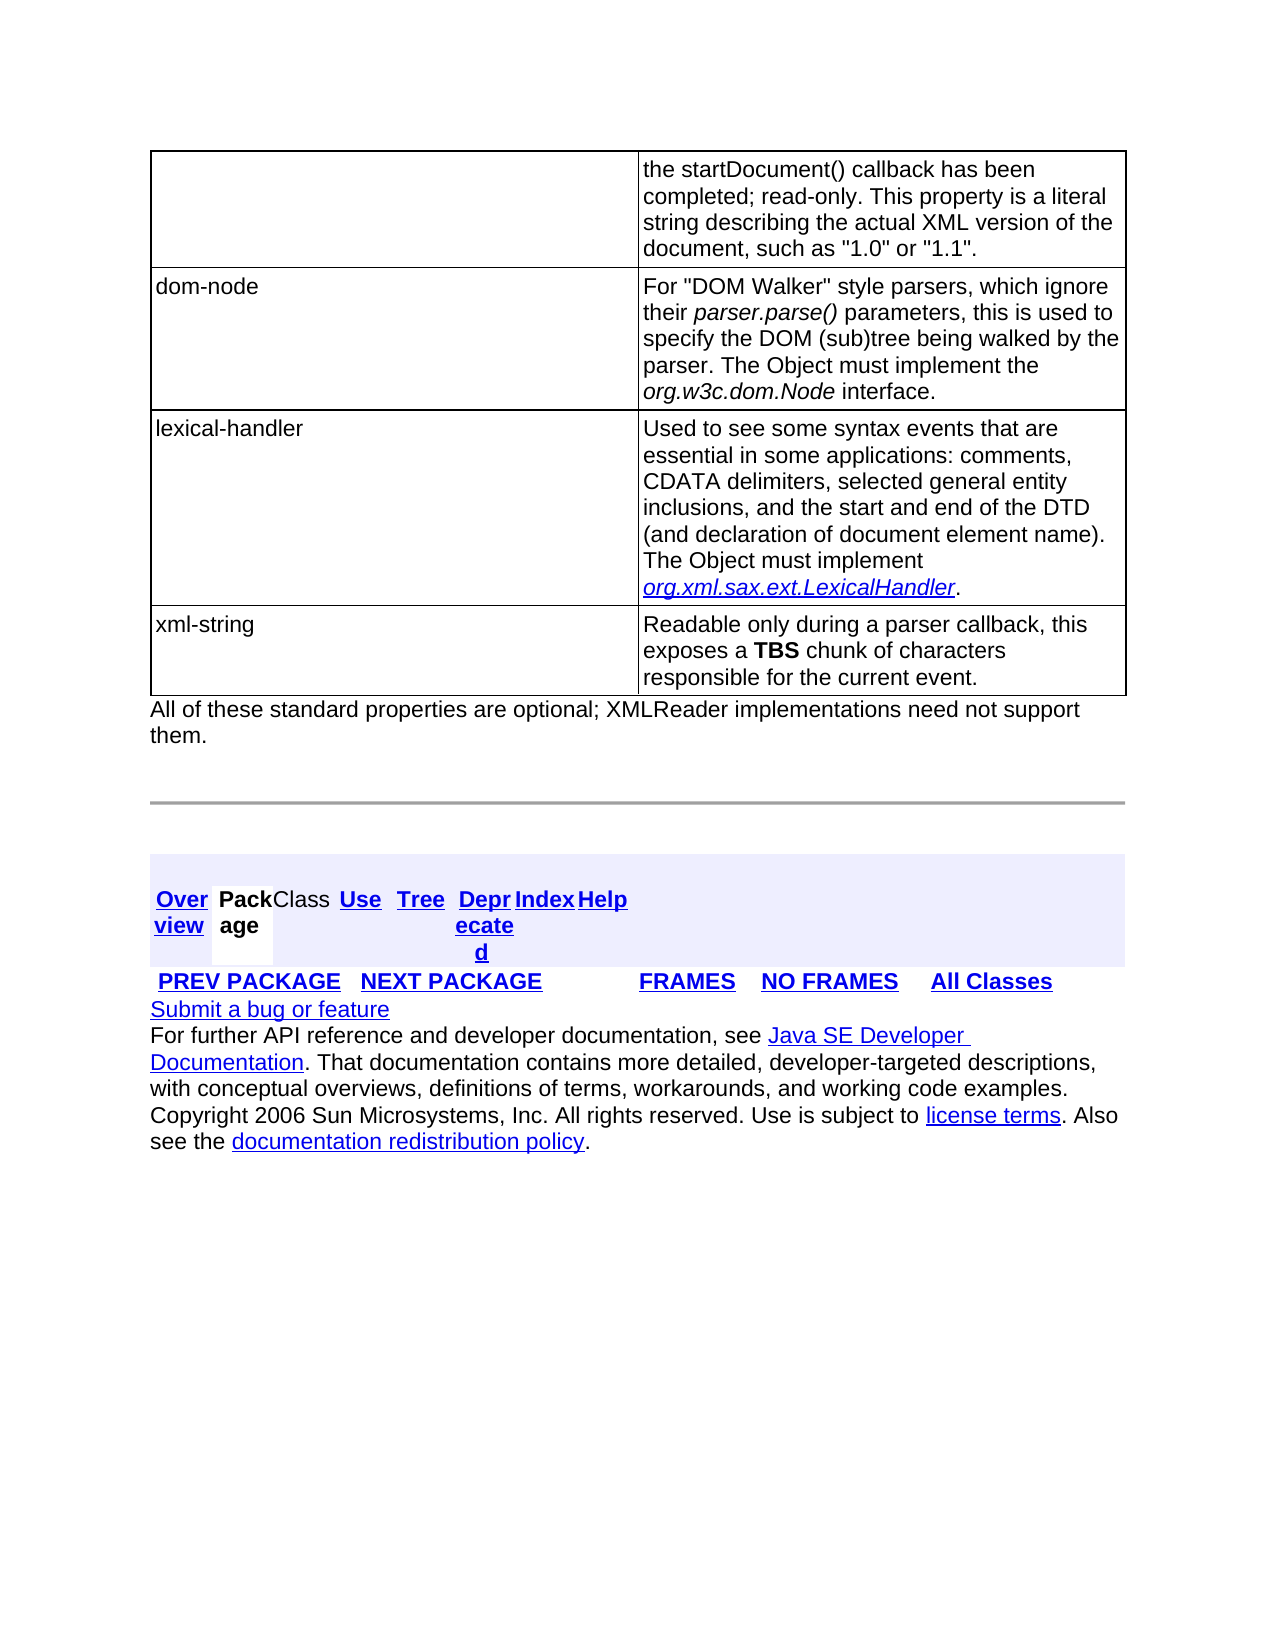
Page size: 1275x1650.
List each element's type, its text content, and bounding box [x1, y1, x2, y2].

table_cell dom-node [152, 268, 638, 409]
text All of these standard properties are optional; XMLReader implementations need not support them. [150, 696, 1125, 749]
table_cell For "DOM Walker" style parsers, which ignore their parser.parse() parameters, this is used to specify the DOM (sub)tree being walked by the parser. The Object must implement the org.w3c.dom.Node interface. [639, 268, 1125, 409]
table_cell xml-string [152, 606, 638, 694]
table_cell lexical-handler [152, 411, 638, 604]
table_cell Readable only during a parser callback, this exposes a TBS chunk of characters responsible for the current event. [639, 606, 1125, 694]
text For further API reference and developer documentation, see Java SE Developer Documentation. That documentation contains more detailed, developer-targeted descriptions, with conceptual overviews, definitions of terms, workarounds, and working code examples. [150, 1022, 1125, 1102]
table_header [150, 854, 1125, 967]
table_cell FRAMES NO FRAMES All Classes [638, 967, 1125, 996]
text Submit a bug or feature [150, 996, 1125, 1022]
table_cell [152, 152, 638, 266]
table_cell PREV PACKAGE NEXT PACKAGE [150, 967, 637, 996]
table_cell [639, 152, 1125, 266]
table_cell Used to see some syntax events that are essential in some applications: comments, CDATA delimiters, selected general entity inclusions, and the start and end of the DTD (and declaration of document element name). The Object must implement org.xml.sax.ext.LexicalHandler. [639, 411, 1125, 604]
text Copyright 2006 Sun Microsystems, Inc. All rights reserved. Use is subject to license terms. Also see the documentation redistribution policy. [150, 1102, 1125, 1154]
